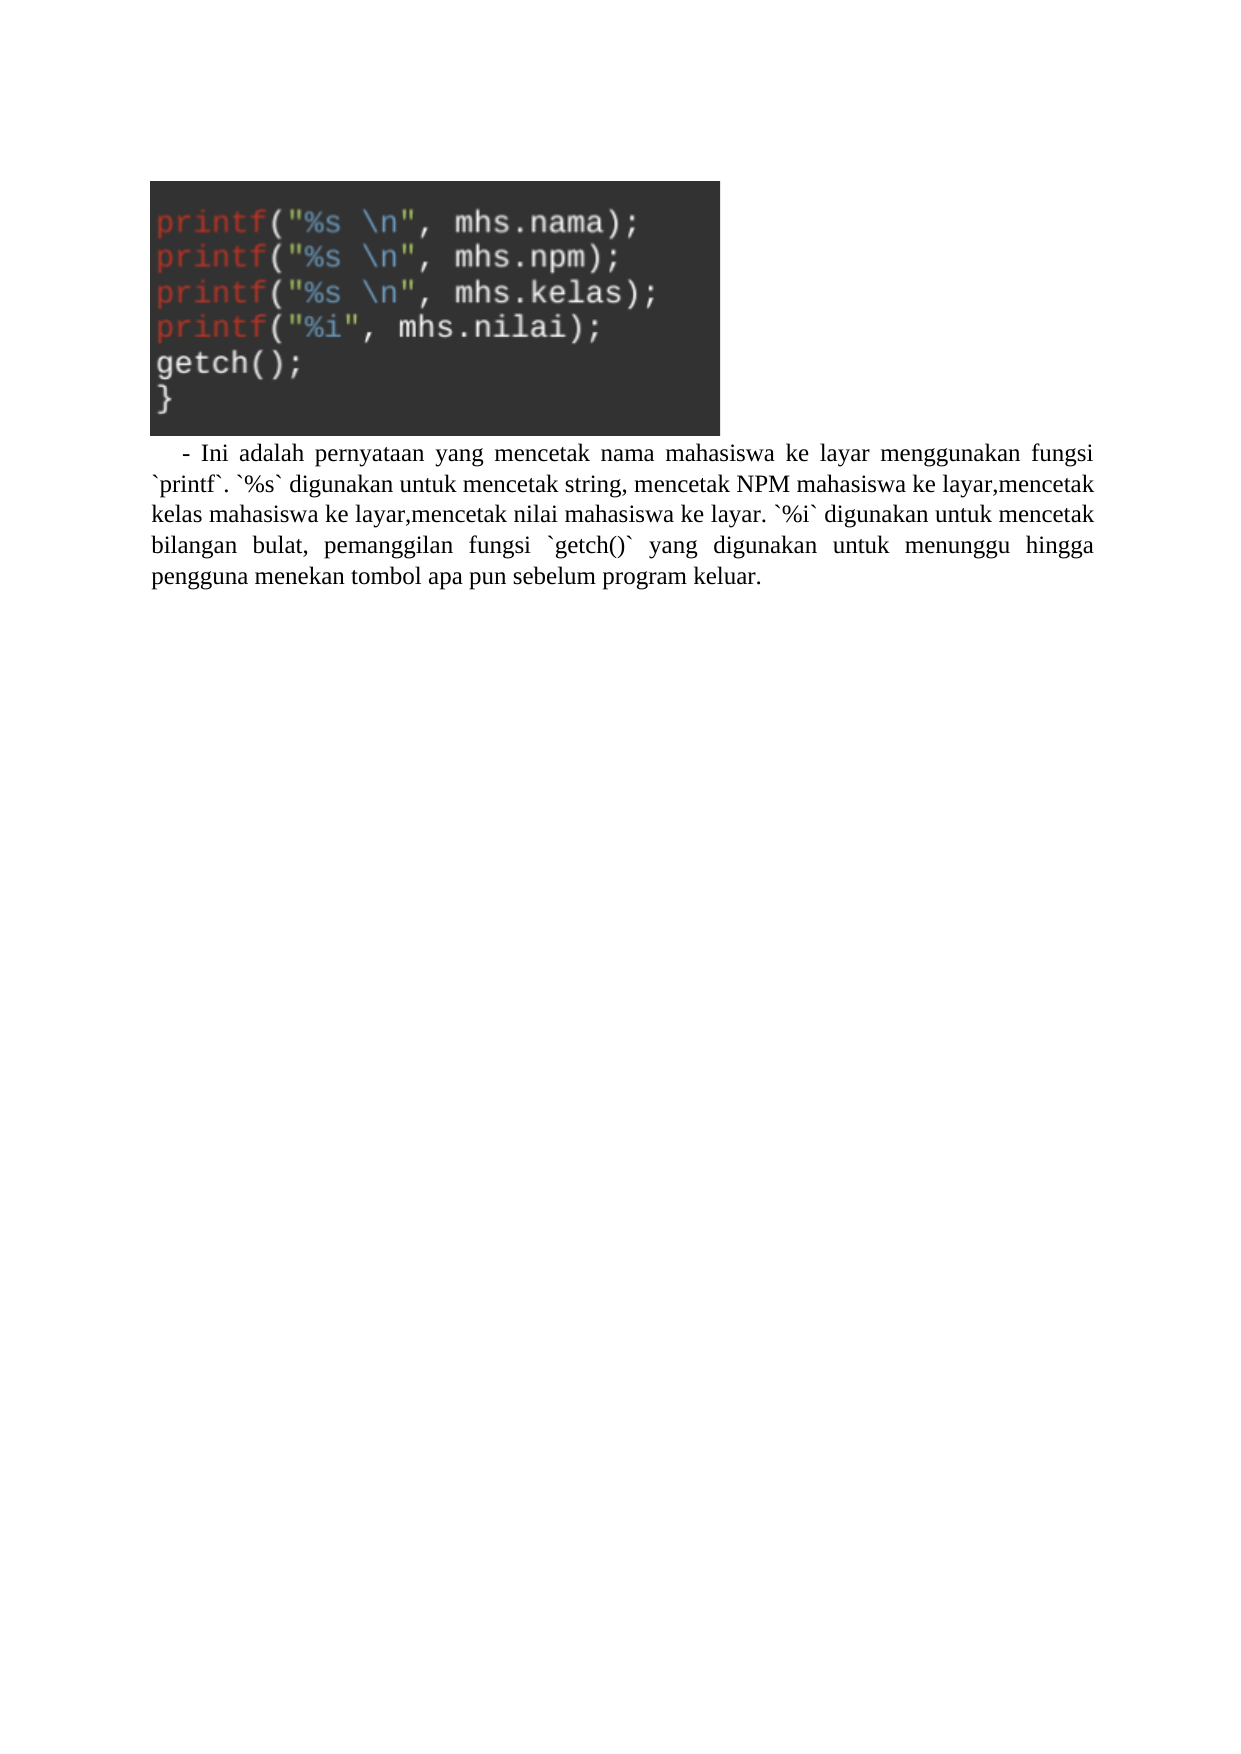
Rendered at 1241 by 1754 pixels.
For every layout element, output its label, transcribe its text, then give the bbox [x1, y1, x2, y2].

text - Ini adalah pernyataan yang mencetak nama mahasiswa ke layar menggunakan fungsi `printf`. `%s` digunakan untuk mencetak string, mencetak NPM mahasiswa ke layar,mencetak kelas mahasiswa ke layar,mencetak nilai mahasiswa ke layar. `%i` digunakan untuk mencetak bilangan bulat, pemanggilan fungsi `getch()` yang digunakan untuk menunggu hingga pengguna menekan tombol apa pun sebelum program keluar. [150, 438, 1095, 590]
picture [150, 181, 721, 436]
